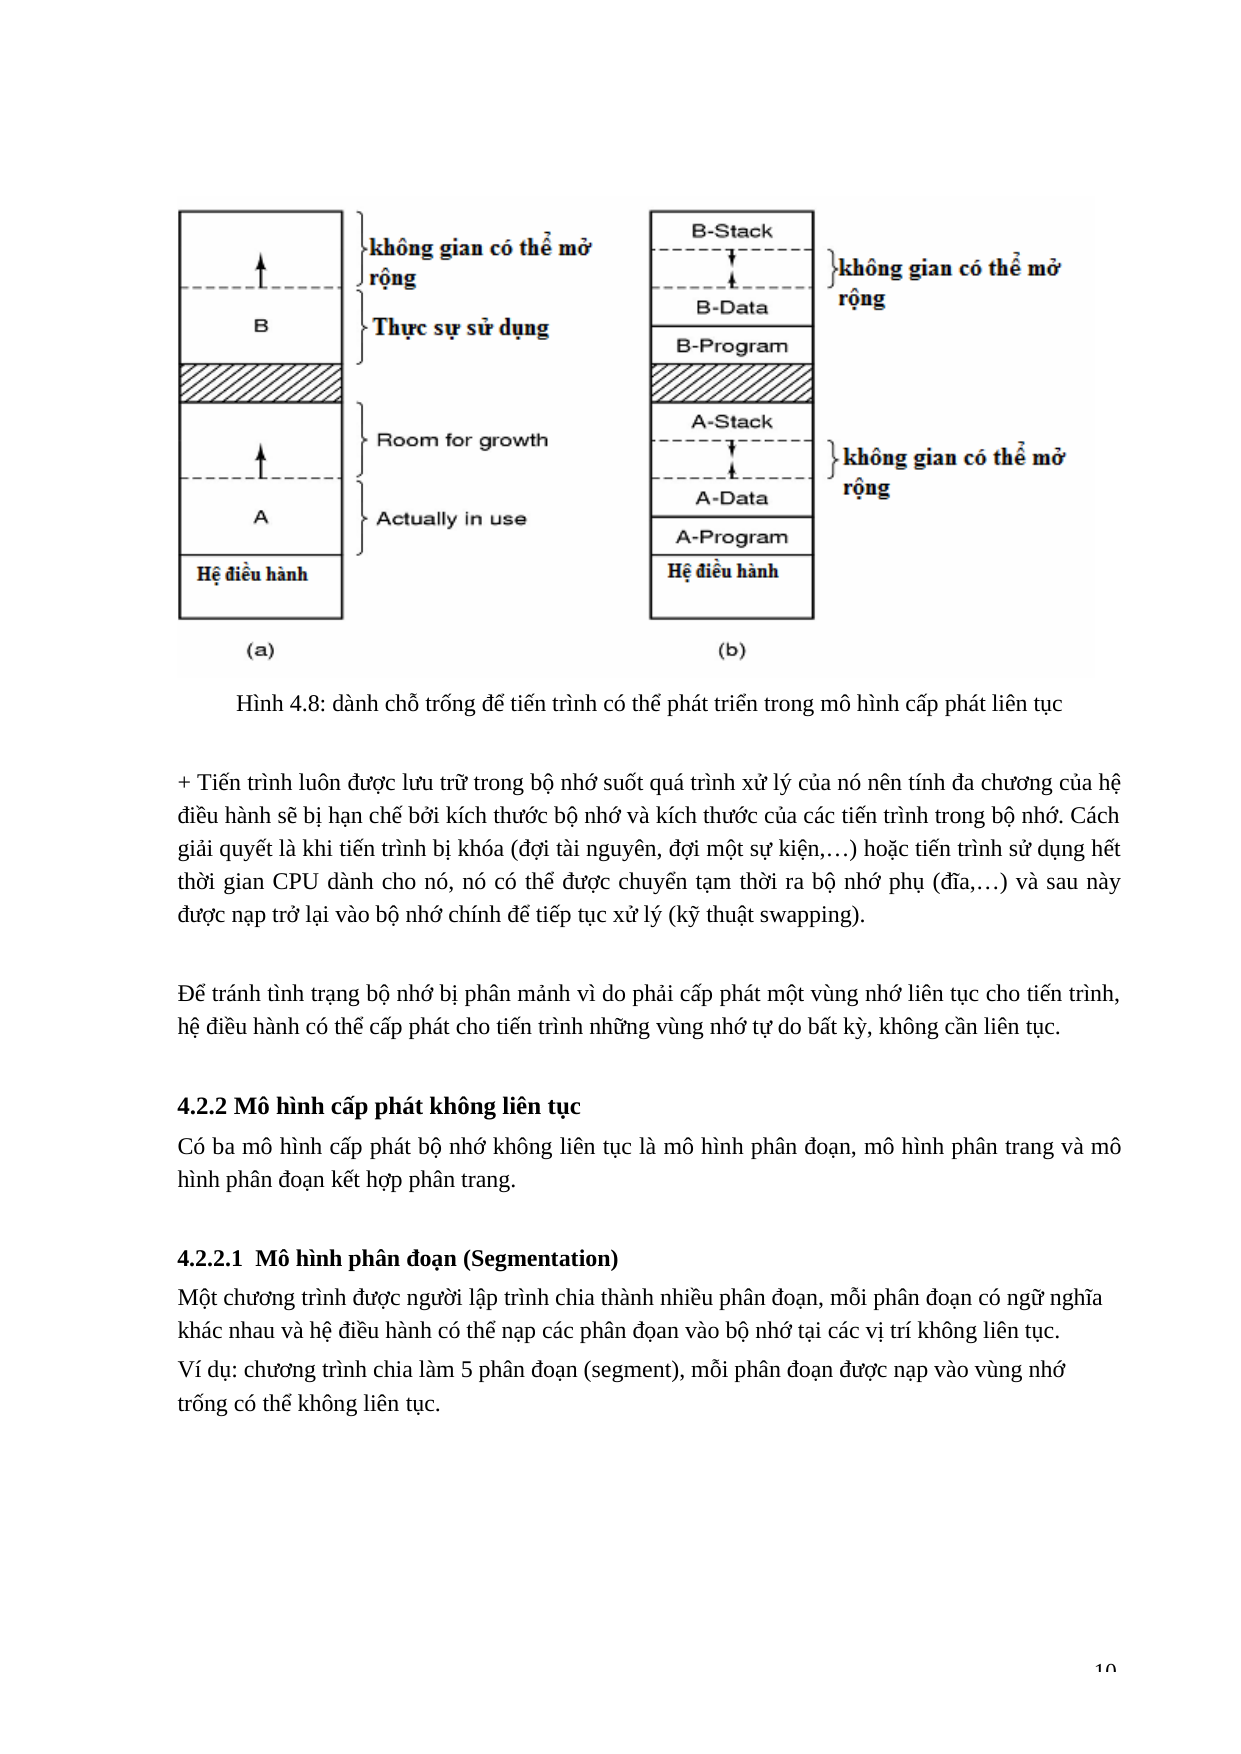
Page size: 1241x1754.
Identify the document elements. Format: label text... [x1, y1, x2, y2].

subtitle Mô hình phân đoạn (Segmentation) [177, 1244, 1146, 1271]
text + Tiến trình luôn được lưu trữ trong bộ nhớ suốt quá trình xử lý của nó nên tính đa chương của hệ điều hành sẽ bị hạn chế bởi kích thước bộ nhớ và kích thước của các tiến trình trong bộ nhớ. Cách giải quyết là khi tiến trình bị khóa (đợi tài nguyên, đợi một sự kiện,…) hoặc tiến trình sử dụng hết thời gian CPU dành cho nó, nó có thể được chuyển tạm thời ra bộ nhớ phụ (đĩa,…) và sau này được nạp trở lại vào bộ nhớ chính để tiếp tục xử lý (kỹ thuật swapping). [177, 768, 1123, 928]
picture [177, 196, 1095, 678]
text Ví dụ: chương trình chia làm 5 phân đoạn (segment), mỗi phân đoạn được nạp vào vùng nhớ trống có thể không liên tục. [177, 1355, 1104, 1416]
text Để tránh tình trạng bộ nhớ bị phân mảnh vì do phải cấp phát một vùng nhớ liên tục cho tiến trình, hệ điều hành có thể cấp phát cho tiến trình những vùng nhớ tự do bất kỳ, không cần liên tục. [177, 979, 1123, 1040]
subtitle Mô hình cấp phát không liên tục [177, 1091, 1146, 1120]
text Một chương trình được người lập trình chia thành nhiều phân đoạn, mỗi phân đoạn có ngữ nghĩa khác nhau và hệ điều hành có thể nạp các phân đọan vào bộ nhớ tại các vị trí không liên tục. [177, 1283, 1146, 1344]
text Hình 4.8: dành chỗ trống để tiến trình có thể phát triển trong mô hình cấp phát liên tục [236, 689, 1146, 717]
text Có ba mô hình cấp phát bộ nhớ không liên tục là mô hình phân đoạn, mô hình phân trang và mô hình phân đoạn kết hợp phân trang. [177, 1132, 1123, 1192]
